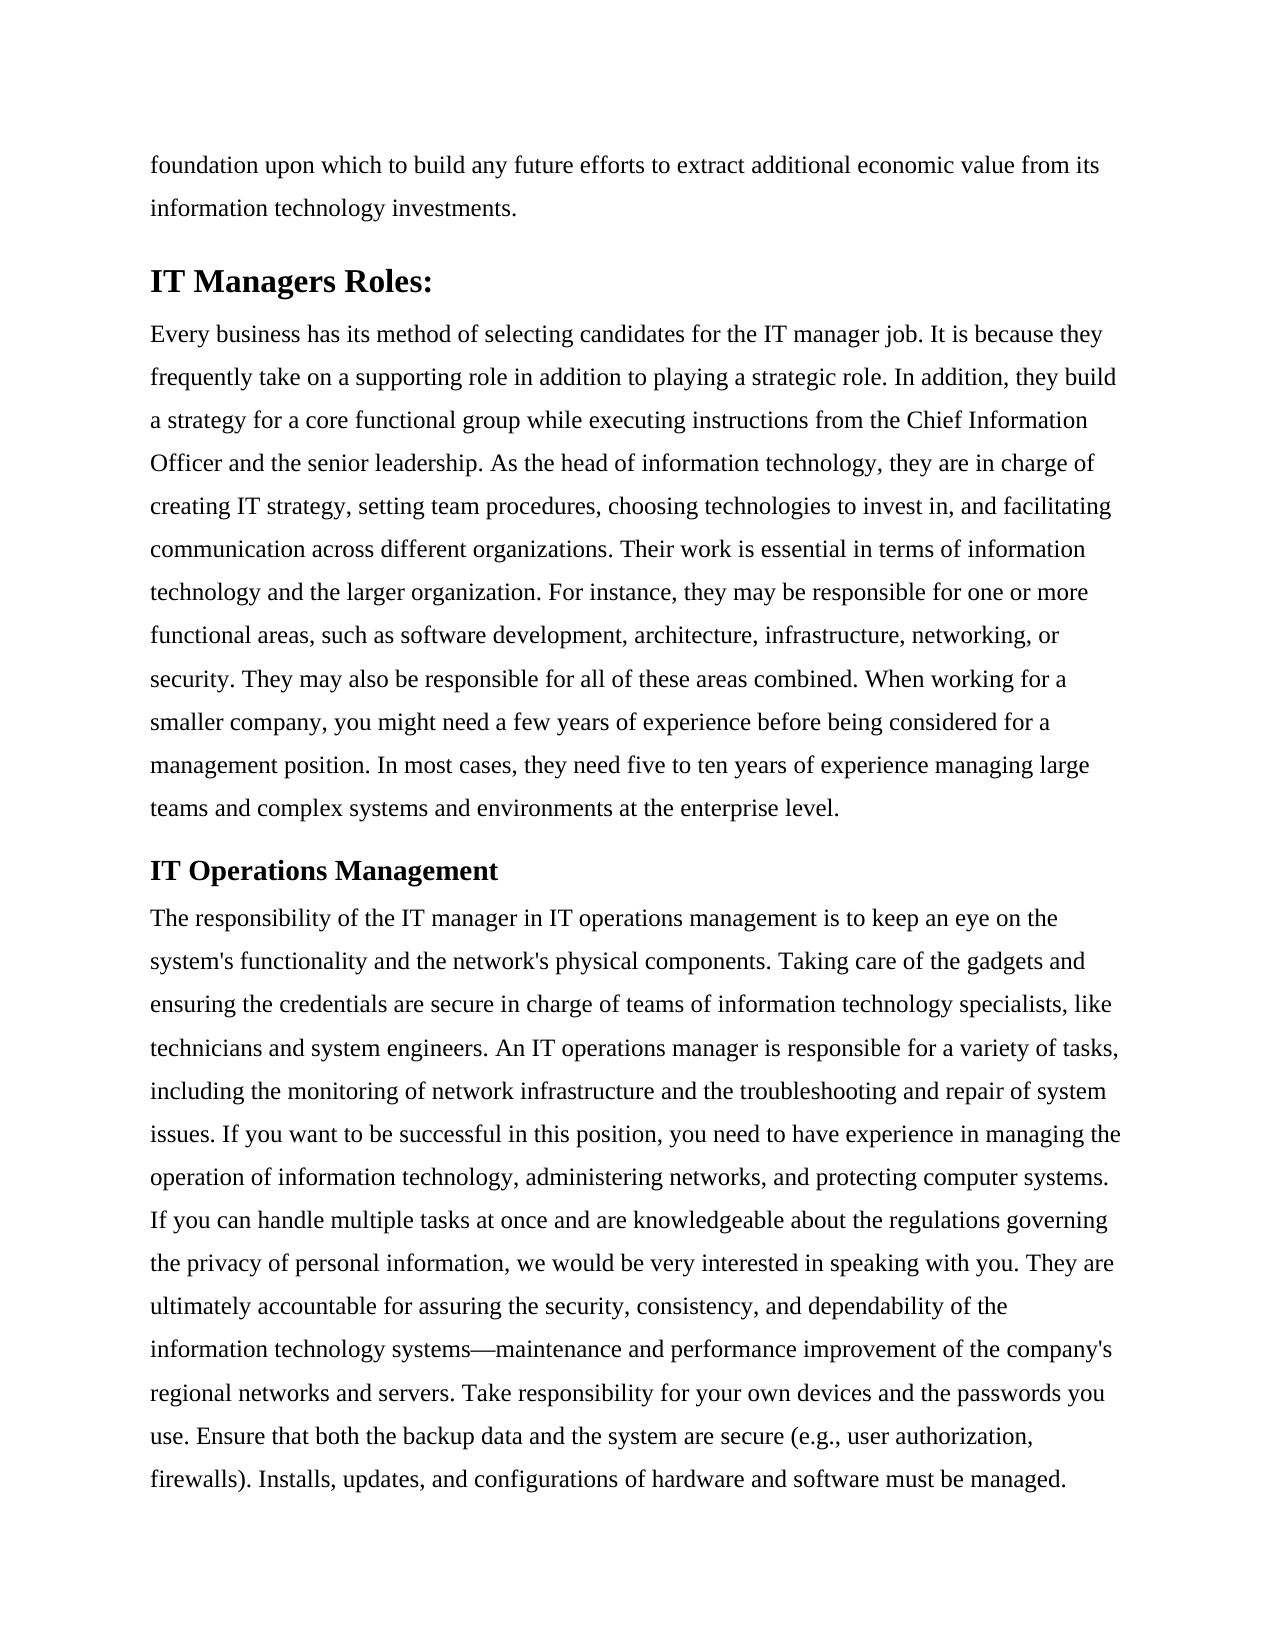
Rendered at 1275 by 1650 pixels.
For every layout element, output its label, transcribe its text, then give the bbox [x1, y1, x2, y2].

text Every business has its method of selecting candidates for the IT manager job. It is because they frequently take on a supporting role in addition to playing a strategic role. In addition, they build a strategy for a core functional group while executing instructions from the Chief Information Officer and the senior leadership. As the head of information technology, they are in charge of creating IT strategy, setting team procedures, choosing technologies to invest in, and facilitating communication across different organizations. Their work is essential in terms of information technology and the larger organization. For instance, they may be responsible for one or more functional areas, such as software development, architecture, infrastructure, networking, or security. They may also be responsible for all of these areas combined. When working for a smaller company, you might need a few years of experience before being considered for a management position. In most cases, they need five to ten years of experience managing large teams and complex systems and environments at the enterprise level. [150, 319, 1125, 822]
subtitle IT Operations Management [150, 853, 1125, 886]
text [150, 903, 1125, 1493]
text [150, 150, 1125, 222]
subtitle IT Managers Roles: [150, 261, 1125, 299]
